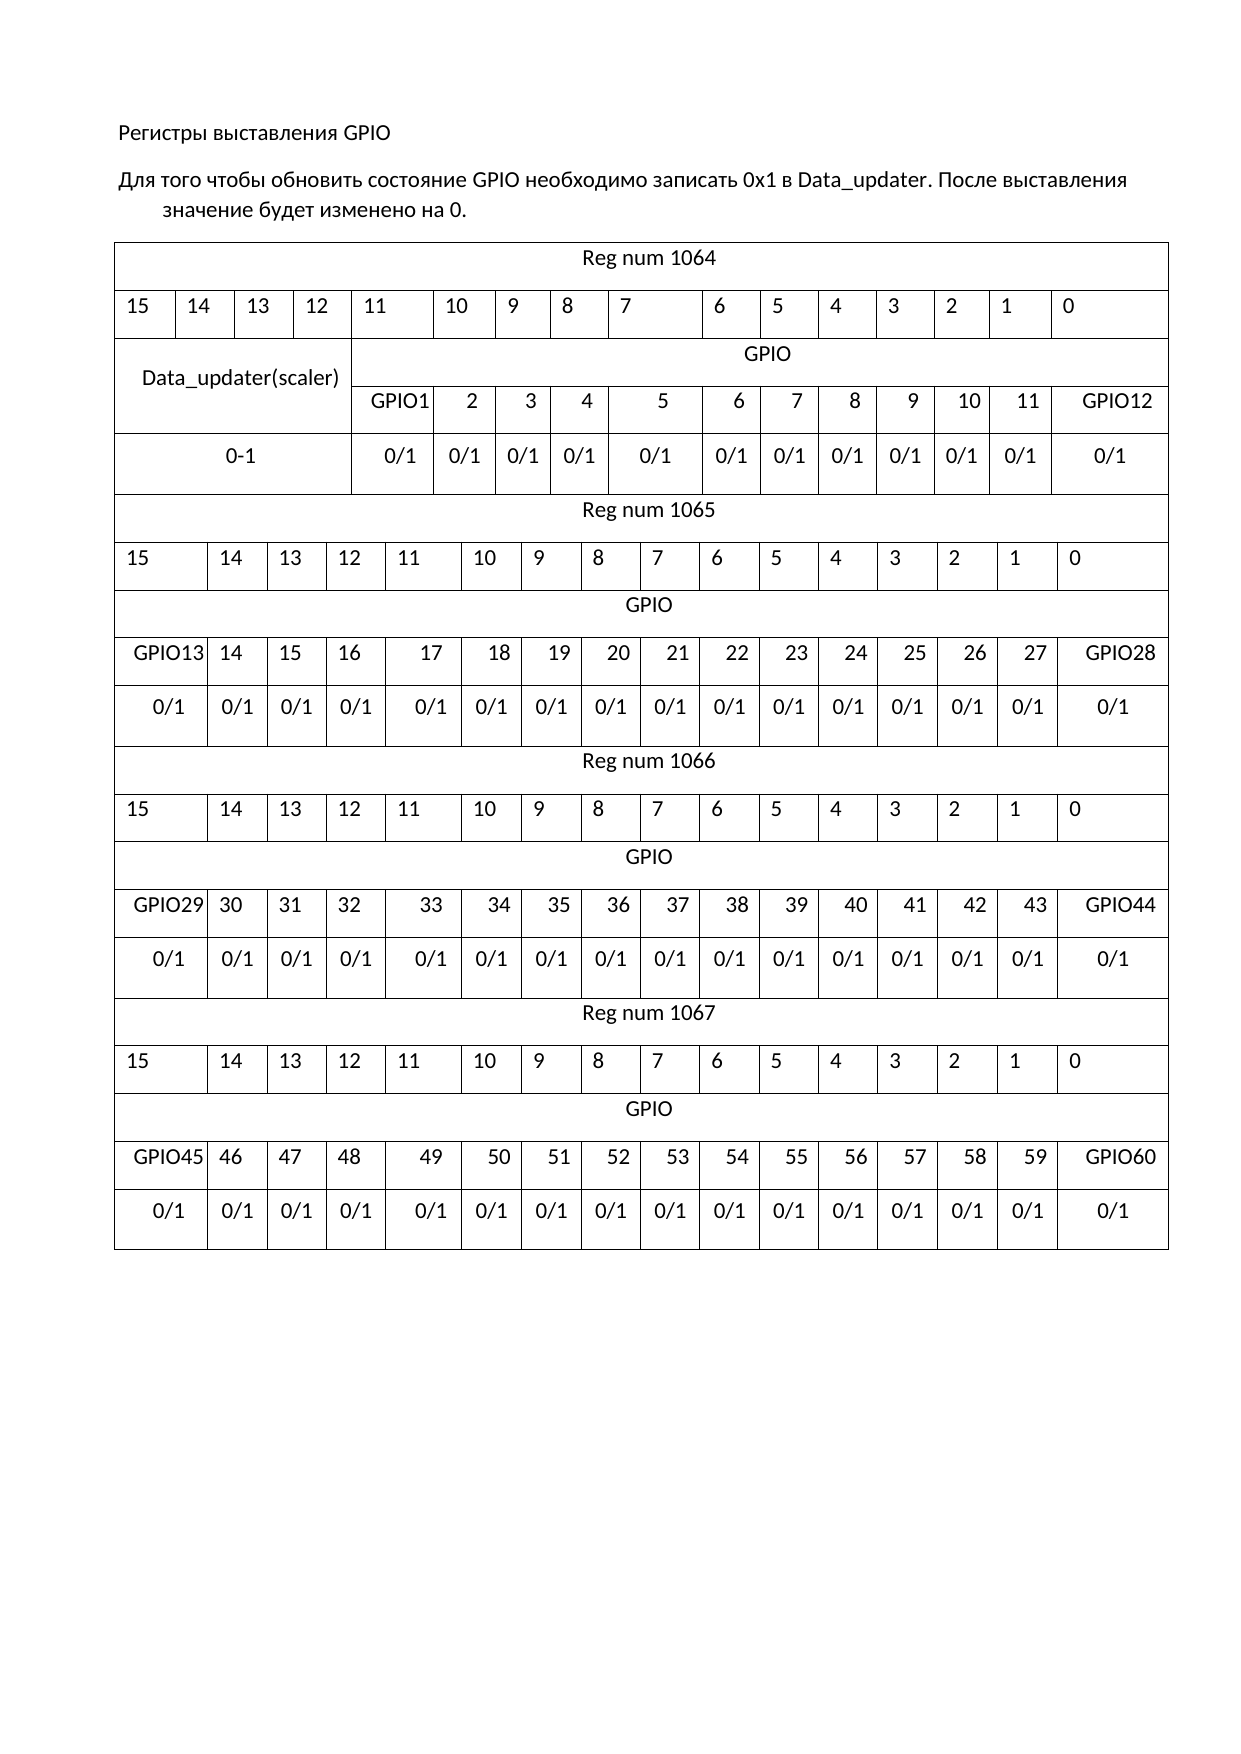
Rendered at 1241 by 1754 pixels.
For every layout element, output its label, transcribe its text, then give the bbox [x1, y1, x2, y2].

table_cell 8 [582, 795, 640, 841]
table_cell 0/1 [819, 686, 877, 746]
table_cell 0-1 [115, 434, 351, 494]
table_cell 0/1 [268, 1190, 326, 1249]
table_cell 13 [268, 795, 326, 841]
table_cell 14 [208, 1046, 267, 1093]
table_cell 10 [434, 291, 495, 338]
table_cell 5 [760, 1046, 818, 1093]
table_cell 7 [761, 387, 818, 433]
table_cell 0/1 [998, 686, 1057, 746]
table_cell 0/1 [268, 938, 326, 997]
table_cell 0/1 [938, 1190, 997, 1249]
table_cell 9 [522, 795, 581, 841]
table_cell 18 [462, 638, 521, 685]
table_cell 10 [462, 1046, 521, 1093]
table_cell 11 [386, 1046, 461, 1093]
table_cell 15 [268, 638, 326, 685]
table_cell 9 [496, 291, 550, 338]
table_cell 17 [386, 638, 461, 685]
table_cell 15 [115, 795, 207, 841]
table_cell Reg num 1065 [115, 495, 1168, 542]
table_cell 13 [268, 543, 326, 589]
table_cell 59 [998, 1142, 1057, 1189]
table_cell 2 [935, 291, 989, 338]
table_cell 0/1 [700, 686, 759, 746]
table_cell 9 [522, 543, 581, 589]
table_cell 0/1 [938, 686, 997, 746]
table_cell 33 [386, 890, 461, 937]
table_cell 5 [609, 387, 702, 433]
table_cell 6 [700, 1046, 759, 1093]
table_cell 0/1 [760, 686, 818, 746]
table_cell 19 [522, 638, 581, 685]
table_cell GPIO13 [115, 638, 207, 685]
table_cell 14 [208, 543, 267, 589]
table_cell 50 [462, 1142, 521, 1189]
table_cell 55 [760, 1142, 818, 1189]
table_cell 0/1 [327, 1190, 385, 1249]
table_cell 58 [938, 1142, 997, 1189]
table_cell 1 [998, 1046, 1057, 1093]
table_cell 0/1 [1058, 938, 1168, 997]
table_cell 9 [522, 1046, 581, 1093]
text Регистры выставления GPIO [118, 118, 1167, 146]
table_cell 48 [327, 1142, 385, 1189]
table_cell 0/1 [327, 938, 385, 997]
table_cell GPIO45 [115, 1142, 207, 1189]
table_cell GPIO1 [352, 387, 433, 433]
table_cell 0/1 [998, 938, 1057, 997]
table_cell 10 [462, 795, 521, 841]
table_cell 31 [268, 890, 326, 937]
table_cell GPIO29 [115, 890, 207, 937]
table_cell 0/1 [877, 434, 934, 494]
table_cell 0/1 [434, 434, 495, 494]
table_cell 23 [760, 638, 818, 685]
table_cell 7 [609, 291, 702, 338]
table_cell 37 [641, 890, 699, 937]
table_cell 11 [990, 387, 1051, 433]
table_cell 0/1 [878, 938, 937, 997]
table_cell 14 [208, 795, 267, 841]
table_cell 38 [700, 890, 759, 937]
table_cell 57 [878, 1142, 937, 1189]
table_cell 6 [703, 387, 760, 433]
table_cell 5 [760, 795, 818, 841]
table_cell 1 [990, 291, 1051, 338]
table_cell 56 [819, 1142, 877, 1189]
table_cell 36 [582, 890, 640, 937]
table_cell 0/1 [935, 434, 989, 494]
table_cell 39 [760, 890, 818, 937]
table_cell GPIO [115, 1094, 1168, 1141]
table_cell 0/1 [386, 686, 461, 746]
table_cell 0/1 [327, 686, 385, 746]
table_cell Reg num 1067 [115, 999, 1168, 1045]
table_cell 11 [352, 291, 433, 338]
table_cell 4 [819, 543, 877, 589]
table_cell 0/1 [878, 686, 937, 746]
table_cell 1 [998, 543, 1057, 589]
table_cell 14 [208, 638, 267, 685]
table_cell 12 [327, 1046, 385, 1093]
table_cell 15 [115, 291, 175, 338]
table_header Reg num 1064 [115, 243, 1168, 290]
table_cell 2 [434, 387, 495, 433]
table_cell 34 [462, 890, 521, 937]
table_cell 0/1 [268, 686, 326, 746]
table_cell 0/1 [760, 1190, 818, 1249]
table_cell 0/1 [522, 686, 581, 746]
table_cell GPIO [115, 842, 1168, 889]
table_cell 15 [115, 1046, 207, 1093]
table_cell 0/1 [352, 434, 433, 494]
table_cell 32 [327, 890, 385, 937]
table_cell 0/1 [462, 1190, 521, 1249]
table_cell 6 [703, 291, 760, 338]
table_cell 30 [208, 890, 267, 937]
table_cell 0/1 [761, 434, 818, 494]
table_cell GPIO12 [1052, 387, 1168, 433]
table_cell 27 [998, 638, 1057, 685]
table_cell 8 [551, 291, 608, 338]
table_cell 14 [176, 291, 234, 338]
table_cell 0/1 [115, 1190, 207, 1249]
table_cell 0/1 [496, 434, 550, 494]
table_cell 0 [1058, 543, 1168, 589]
table_cell 0/1 [522, 938, 581, 997]
table_cell 3 [877, 291, 934, 338]
table_cell 10 [462, 543, 521, 589]
table_cell 53 [641, 1142, 699, 1189]
table_cell 49 [386, 1142, 461, 1189]
table_cell 0/1 [522, 1190, 581, 1249]
table_cell 1 [998, 795, 1057, 841]
table_cell 8 [582, 543, 640, 589]
table_cell 42 [938, 890, 997, 937]
table_cell 0/1 [582, 686, 640, 746]
table_cell 0/1 [462, 938, 521, 997]
table_cell 3 [878, 1046, 937, 1093]
table_cell 0 [1058, 795, 1168, 841]
table_cell 0/1 [990, 434, 1051, 494]
table_cell 6 [700, 543, 759, 589]
table_cell 0 [1058, 1046, 1168, 1093]
table_cell 0/1 [115, 938, 207, 997]
table_cell 21 [641, 638, 699, 685]
table_cell 0/1 [938, 938, 997, 997]
table_cell 41 [878, 890, 937, 937]
table_cell 10 [935, 387, 989, 433]
table_cell 3 [496, 387, 550, 433]
table_cell GPIO28 [1058, 638, 1168, 685]
table_cell 43 [998, 890, 1057, 937]
table_cell 0/1 [582, 1190, 640, 1249]
table_cell 0 [1052, 291, 1168, 338]
table_cell 15 [115, 543, 207, 589]
table_cell 24 [819, 638, 877, 685]
table_cell 26 [938, 638, 997, 685]
table_cell 16 [327, 638, 385, 685]
text Для того чтобы обновить состояние GPIO необходимо записать 0x1 в Data_updater. После выставления значение будет изменено на 0. [118, 165, 1167, 223]
table_cell 47 [268, 1142, 326, 1189]
table_cell 0/1 [819, 434, 876, 494]
table_cell GPIO [115, 591, 1168, 637]
table_cell 0/1 [208, 1190, 267, 1249]
table_cell 20 [582, 638, 640, 685]
table_cell 22 [700, 638, 759, 685]
table_cell 51 [522, 1142, 581, 1189]
table_cell 46 [208, 1142, 267, 1189]
table_cell 0/1 [1058, 1190, 1168, 1249]
table_cell 0/1 [208, 686, 267, 746]
table_cell 8 [582, 1046, 640, 1093]
table_cell 5 [761, 291, 818, 338]
table_cell 3 [878, 543, 937, 589]
table_cell 52 [582, 1142, 640, 1189]
table_cell 11 [386, 795, 461, 841]
table_cell 13 [235, 291, 293, 338]
table_cell 0/1 [998, 1190, 1057, 1249]
table_cell 0/1 [878, 1190, 937, 1249]
table_cell 7 [641, 1046, 699, 1093]
table_cell 0/1 [208, 938, 267, 997]
table_cell 40 [819, 890, 877, 937]
table_cell 5 [760, 543, 818, 589]
table_cell GPIO [352, 339, 1168, 386]
table_cell GPIO60 [1058, 1142, 1168, 1189]
table_cell 12 [294, 291, 351, 338]
table_cell 0/1 [582, 938, 640, 997]
table_cell 2 [938, 543, 997, 589]
table_cell 0/1 [641, 1190, 699, 1249]
table_cell 3 [878, 795, 937, 841]
table_cell 0/1 [641, 686, 699, 746]
table_cell 12 [327, 795, 385, 841]
table_cell 11 [386, 543, 461, 589]
table_cell 8 [819, 387, 876, 433]
table_cell 0/1 [115, 686, 207, 746]
table_cell 4 [551, 387, 608, 433]
table_cell 4 [819, 291, 876, 338]
table_cell 35 [522, 890, 581, 937]
table_cell 0/1 [1052, 434, 1168, 494]
table_cell GPIO44 [1058, 890, 1168, 937]
table_cell Reg num 1066 [115, 747, 1168, 793]
table_cell Data_updater(scaler) [115, 339, 351, 433]
table_cell 0/1 [1058, 686, 1168, 746]
table_cell 54 [700, 1142, 759, 1189]
table_cell 12 [327, 543, 385, 589]
table_cell 0/1 [609, 434, 702, 494]
table_cell 0/1 [386, 1190, 461, 1249]
table_cell 9 [877, 387, 934, 433]
table_cell 4 [819, 795, 877, 841]
table_cell 0/1 [700, 938, 759, 997]
table_cell 0/1 [819, 938, 877, 997]
table_cell 13 [268, 1046, 326, 1093]
table_cell 0/1 [641, 938, 699, 997]
table_cell 7 [641, 543, 699, 589]
table_cell 0/1 [819, 1190, 877, 1249]
table_cell 7 [641, 795, 699, 841]
table_cell 4 [819, 1046, 877, 1093]
table_cell 6 [700, 795, 759, 841]
table_cell 0/1 [703, 434, 760, 494]
table_cell 25 [878, 638, 937, 685]
table_cell 0/1 [462, 686, 521, 746]
table_cell 2 [938, 1046, 997, 1093]
table_cell 0/1 [760, 938, 818, 997]
table_cell 2 [938, 795, 997, 841]
table_cell 0/1 [386, 938, 461, 997]
table_cell 0/1 [700, 1190, 759, 1249]
table_cell 0/1 [551, 434, 608, 494]
